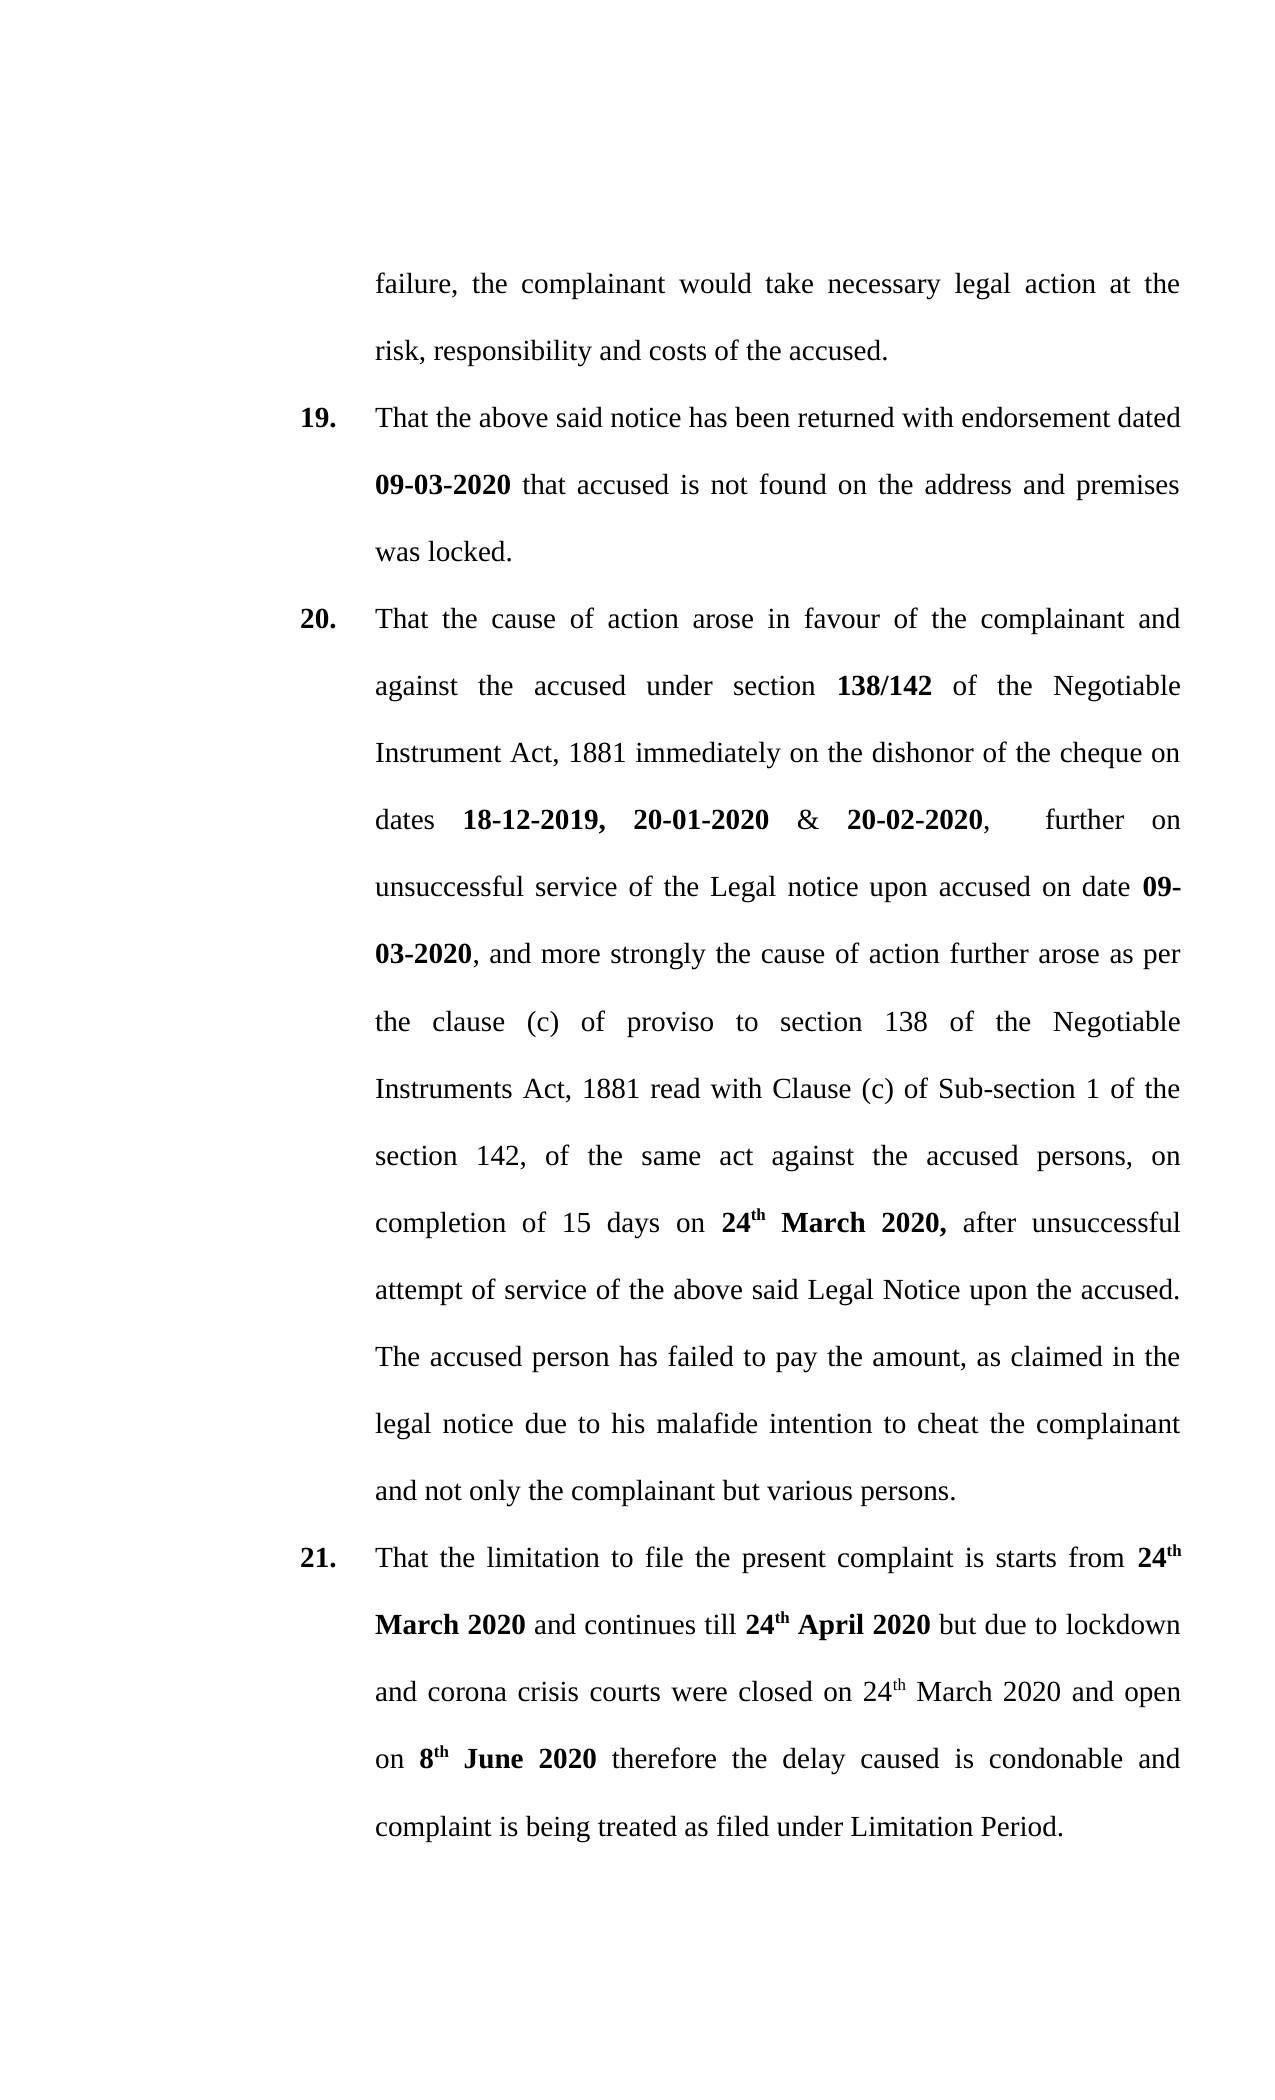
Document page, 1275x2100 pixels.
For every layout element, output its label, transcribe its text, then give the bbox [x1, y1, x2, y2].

list That the above said notice has been returned with endorsement dated 09-03-2020 that accused is not found on the address and premises was locked. [300, 400, 1181, 568]
list That the cause of action arose in favour of the complainant and against the accused under section 138/142 of the Negotiable Instrument Act, 1881 immediately on the dishonor of the cheque on dates 18-12-2019, 20-01-2020 & 20-02-2020, further on unsuccessful service of the Legal notice upon accused on date 09-03-2020, and more strongly the cause of action further arose as per the clause (c) of proviso to section 138 of the Negotiable Instruments Act, 1881 read with Clause (c) of Sub-section 1 of the section 142, of the same act against the accused persons, on completion of 15 days on 24th March 2020, after unsuccessful attempt of service of the above said Legal Notice upon the accused. The accused person has failed to pay the amount, as claimed in the legal notice due to his malafide intention to cheat the complainant and not only the complainant but various persons. [300, 601, 1181, 1507]
list That the limitation to file the present complaint is starts from 24th March 2020 and continues till 24th April 2020 but due to lockdown and corona crisis courts were closed on 24th March 2020 and open on 8th June 2020 therefore the delay caused is condonable and complaint is being treated as filed under Limitation Period. [300, 1540, 1181, 1842]
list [300, 266, 1181, 366]
